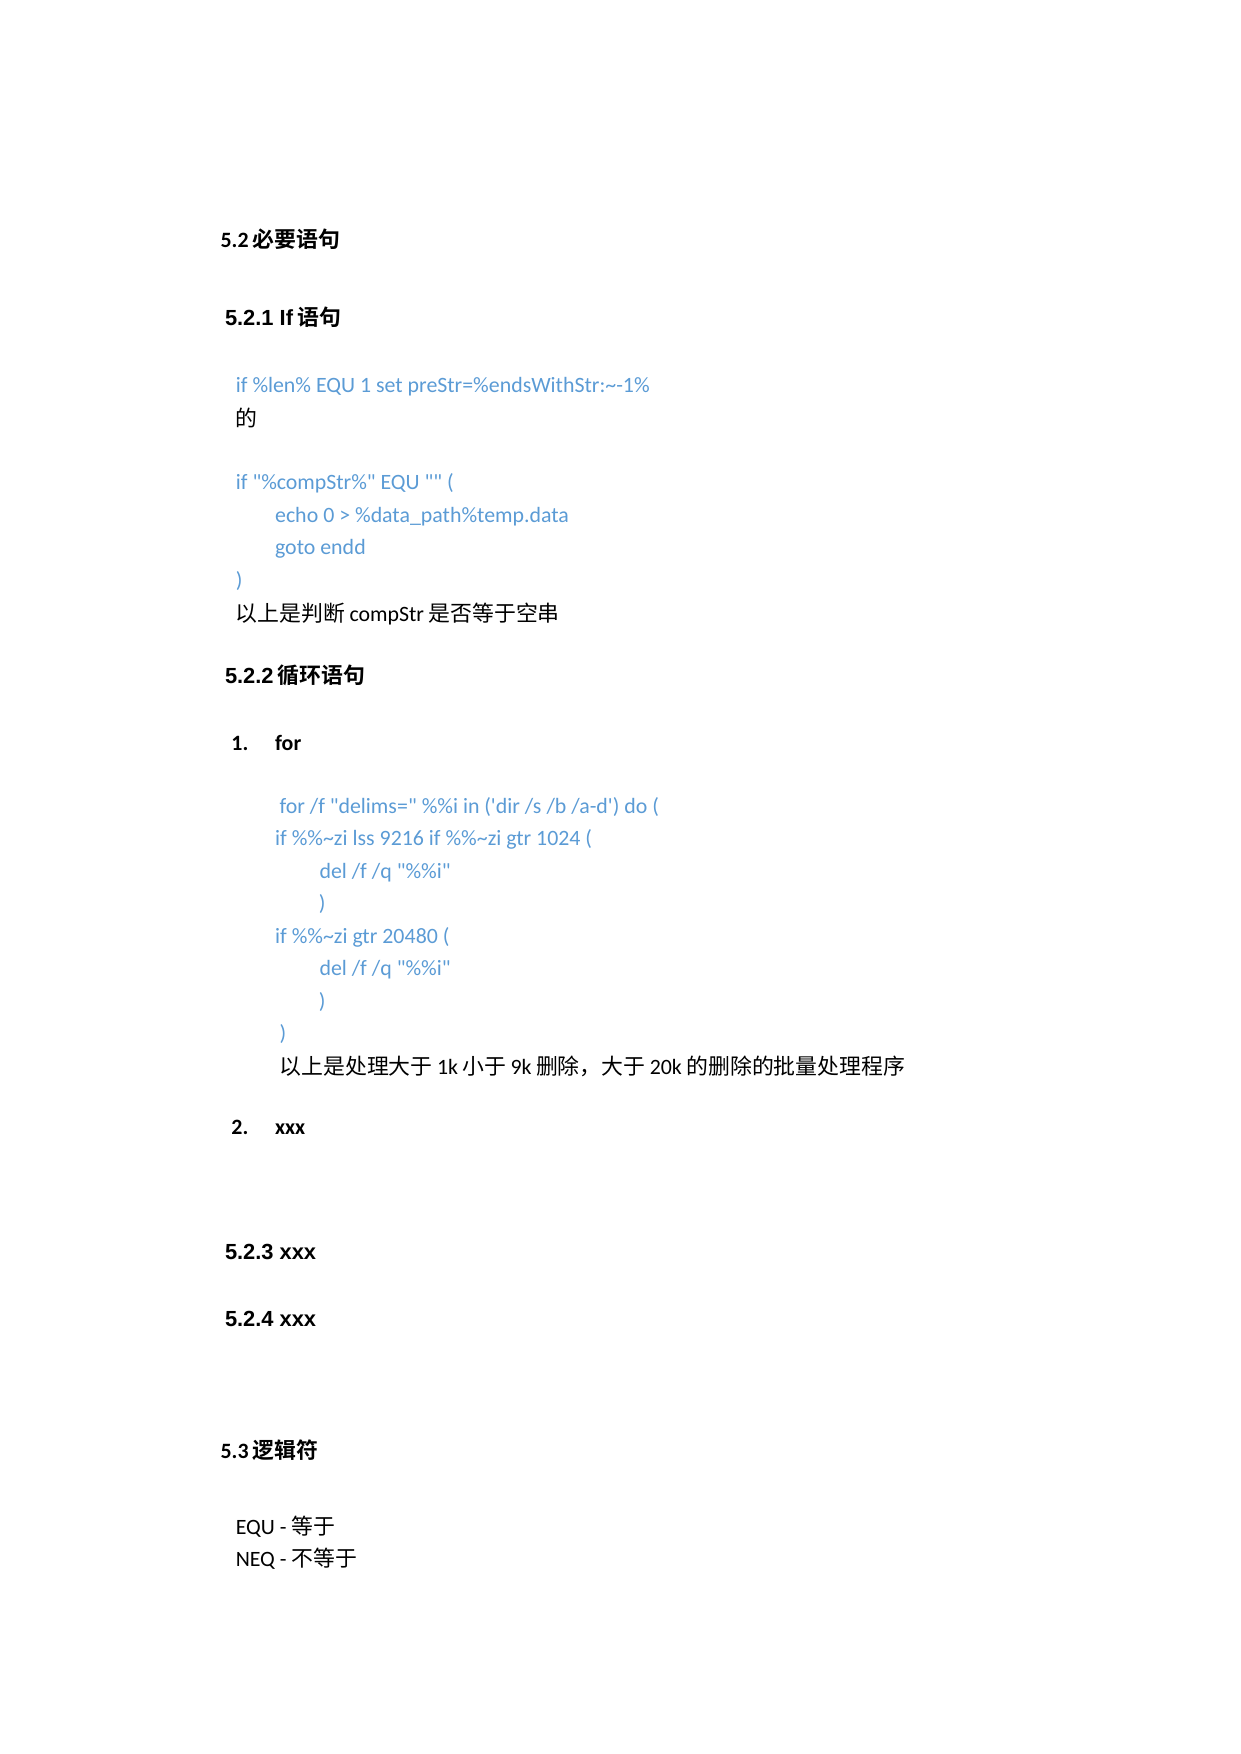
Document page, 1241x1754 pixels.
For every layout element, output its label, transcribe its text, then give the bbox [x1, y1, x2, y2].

text del /f /q "%%i" [236, 854, 1035, 886]
text if %%~zi lss 9216 if %%~zi gtr 1024 ( [231, 821, 1035, 854]
subtitle 5.3逻辑符 [220, 1433, 1035, 1466]
subtitle xxx [187, 1111, 1035, 1143]
text goto endd [236, 531, 1035, 563]
subtitle 5.2必要语句 [220, 222, 1035, 254]
text ) [236, 886, 1035, 919]
text 以上是判断compStr是否等于空串 [236, 596, 1035, 628]
subtitle 5.2.1 If语句 [225, 299, 1035, 332]
text if %%~zi gtr 20480 ( [231, 919, 1035, 951]
subtitle 5.2.4 xxx [225, 1303, 1035, 1335]
text 以上是处理大于1k小于9k删除，大于20k的删除的批量处理程序 [236, 1049, 1035, 1081]
text ) [236, 563, 1035, 596]
text if "%compStr%" EQU "" ( [236, 466, 1035, 498]
subtitle for [187, 726, 1035, 759]
text EQU - 等于 [236, 1508, 1035, 1541]
text for /f "delims=" %%i in ('dir /s /b /a-d') do ( [236, 789, 1035, 821]
text del /f /q "%%i" [236, 951, 1035, 984]
text NEQ - 不等于 [236, 1541, 1035, 1573]
text ) [236, 1016, 1035, 1049]
subtitle 5.2.3 xxx [225, 1235, 1035, 1267]
text 的 [236, 401, 1035, 433]
subtitle 5.2.2循环语句 [225, 657, 1035, 690]
text echo 0 > %data_path%temp.data [236, 498, 1035, 531]
text ) [236, 984, 1035, 1016]
text if %len% EQU 1 set preStr=%endsWithStr:~-1% [236, 368, 1035, 401]
